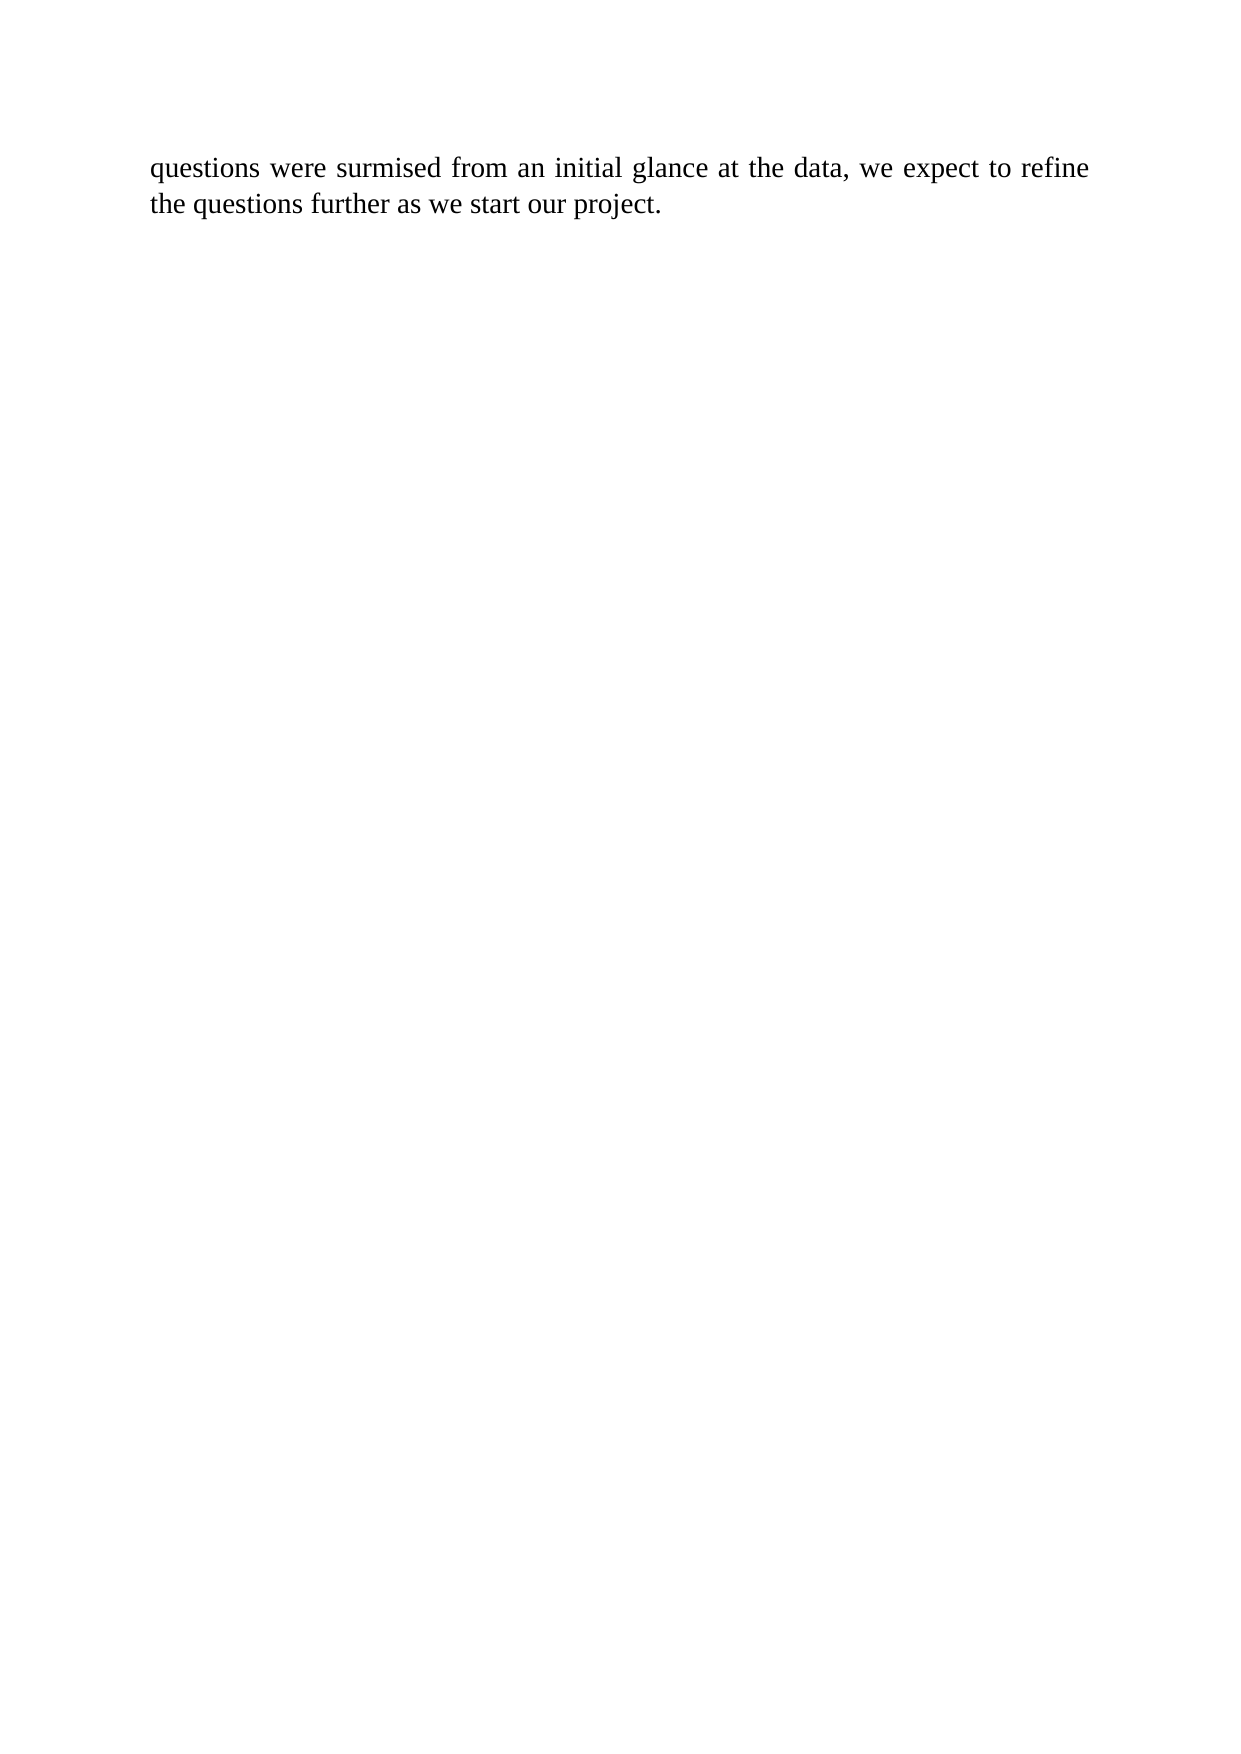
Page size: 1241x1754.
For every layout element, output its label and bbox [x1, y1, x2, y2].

text [150, 150, 1090, 220]
